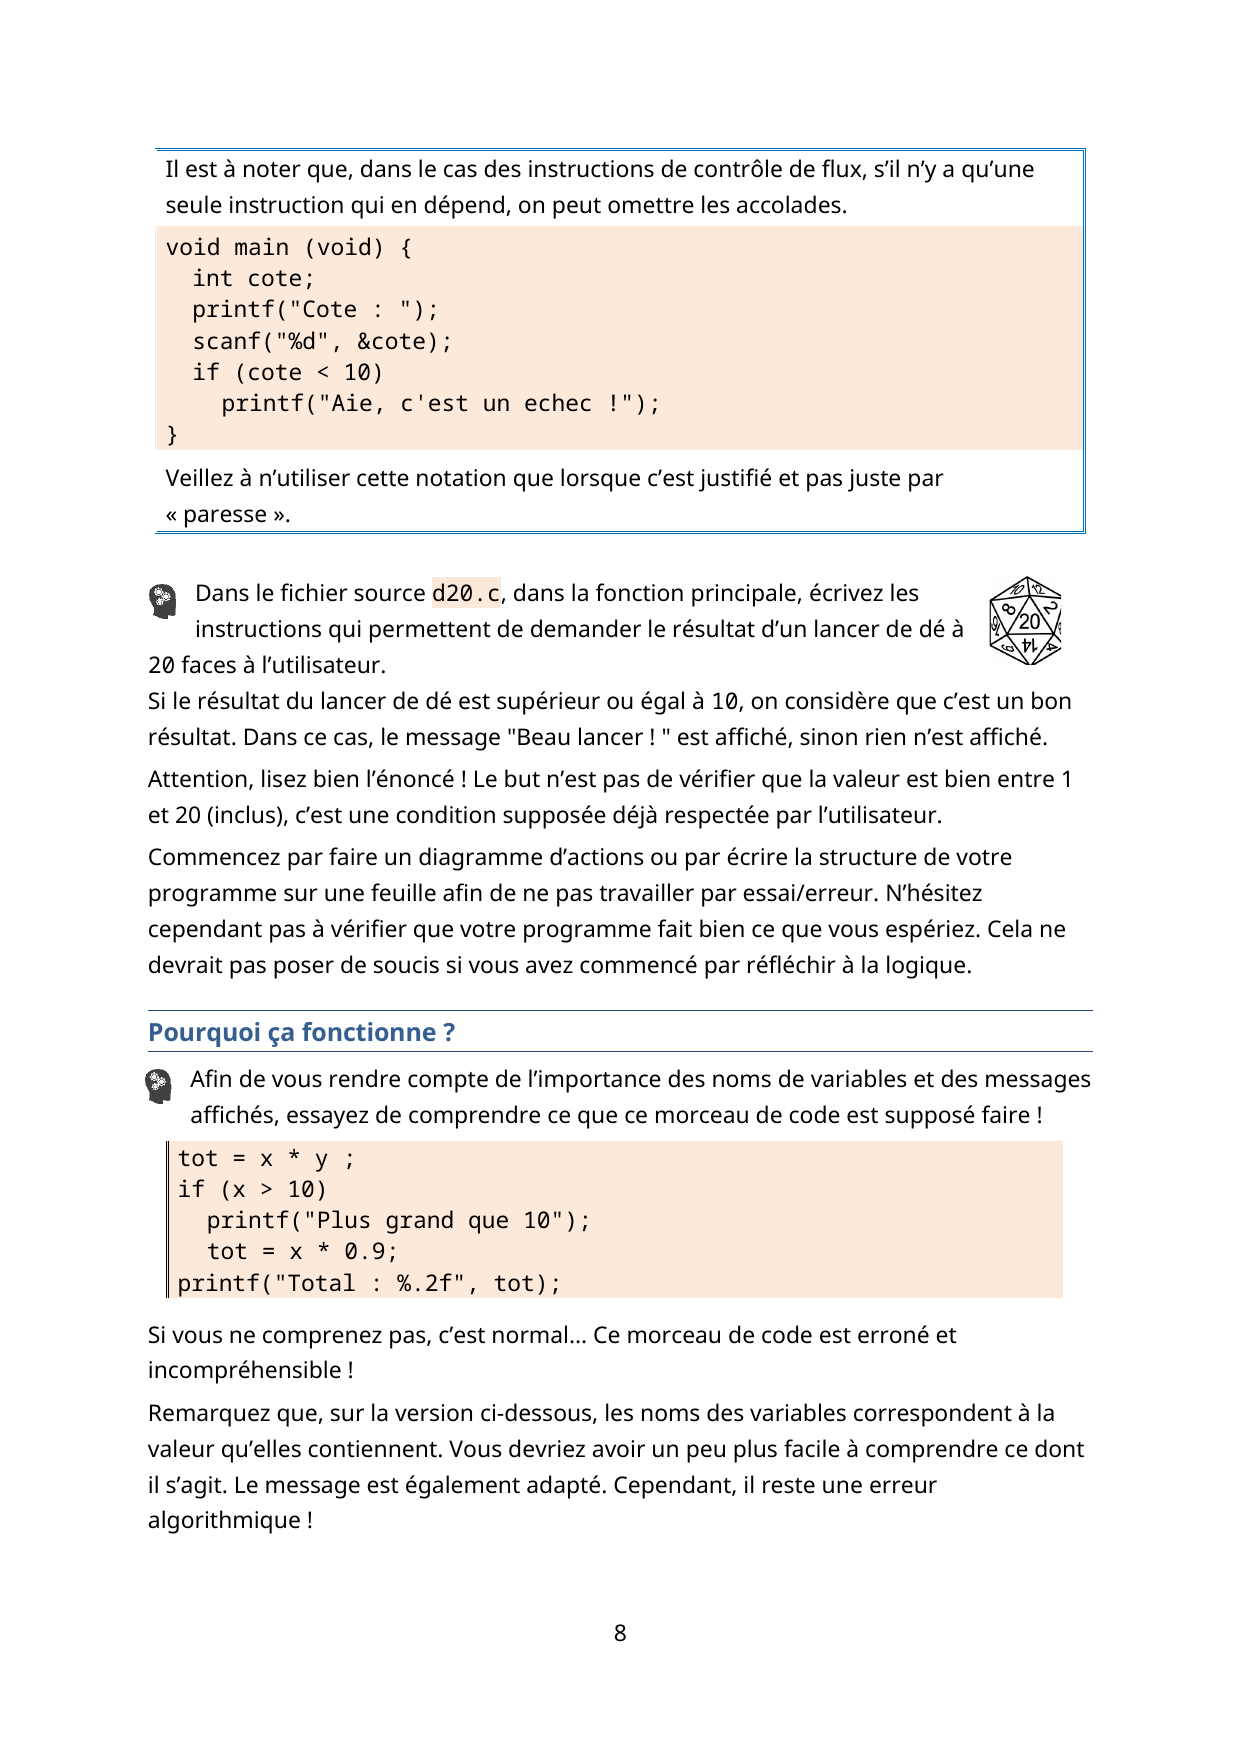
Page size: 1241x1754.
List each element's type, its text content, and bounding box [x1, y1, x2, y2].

text Commencez par faire un diagramme d’actions ou par écrire la structure de votre programme sur une feuille afin de ne pas travailler par essai/erreur. N’hésitez cependant pas à vérifier que votre programme fait bien ce que vous espériez. Cela ne devrait pas poser de soucis si vous avez commencé par réfléchir à la logique. [148, 841, 1093, 980]
text int cote; [157, 257, 1083, 288]
text scanf("%d", &cote); [157, 319, 1083, 351]
text printf("Aie, c'est un echec !"); [157, 382, 1083, 413]
text void main (void) { [157, 226, 1083, 257]
picture [989, 576, 1062, 665]
text tot = x * y ; [169, 1141, 1063, 1173]
text printf("Plus grand que 10"); [169, 1204, 1063, 1235]
text Il est à noter que, dans le cas des instructions de contrôle de flux, s’il n’y a qu’une seule instruction qui en dépend, on peut omettre les accolades. [157, 151, 1083, 220]
subtitle Pourquoi ça fonctionne ? [148, 1011, 1093, 1051]
text if (x > 10) [169, 1173, 1063, 1204]
text if (cote < 10) [157, 351, 1083, 382]
text printf("Cote : "); [157, 288, 1083, 319]
text printf("Total : %.2f", tot); [169, 1266, 1063, 1298]
text Afin de vous rendre compte de l’importance des noms de variables et des messages affichés, essayez de comprendre ce que ce morceau de code est supposé faire ! [148, 1063, 1093, 1131]
text tot = x * 0.9; [169, 1235, 1063, 1266]
text } [157, 413, 1083, 450]
text Remarquez que, sur la version ci-dessous, les noms des variables correspondent à la valeur qu’elles contiennent. Vous devriez avoir un peu plus facile à comprendre ce dont il s’agit. Le message est également adapté. Cependant, il reste une erreur algorithmique ! [148, 1397, 1093, 1536]
text Si vous ne comprenez pas, c’est normal… Ce morceau de code est erroné et incompréhensible ! [148, 1318, 1093, 1386]
text Attention, lisez bien l’énoncé ! Le but n’est pas de vérifier que la valeur est bien entre 1 et 20 (inclus), c’est une condition supposée déjà respectée par l’utilisateur. [148, 763, 1093, 830]
text Veillez à n’utiliser cette notation que lorsque c’est justifié et pas juste par « paresse ». [157, 457, 1083, 531]
text Dans le fichier source d20.c, dans la fonction principale, écrivez les instructions qui permettent de demander le résultat d’un lancer de dé à 20 faces à l’utilisateur. Si le résultat du lancer de dé est supérieur ou égal à 10, on considère que c’est un bon résultat. Dans ce cas, le message "Beau lancer ! " est affiché, sinon rien n’est affiché. [148, 577, 1093, 752]
